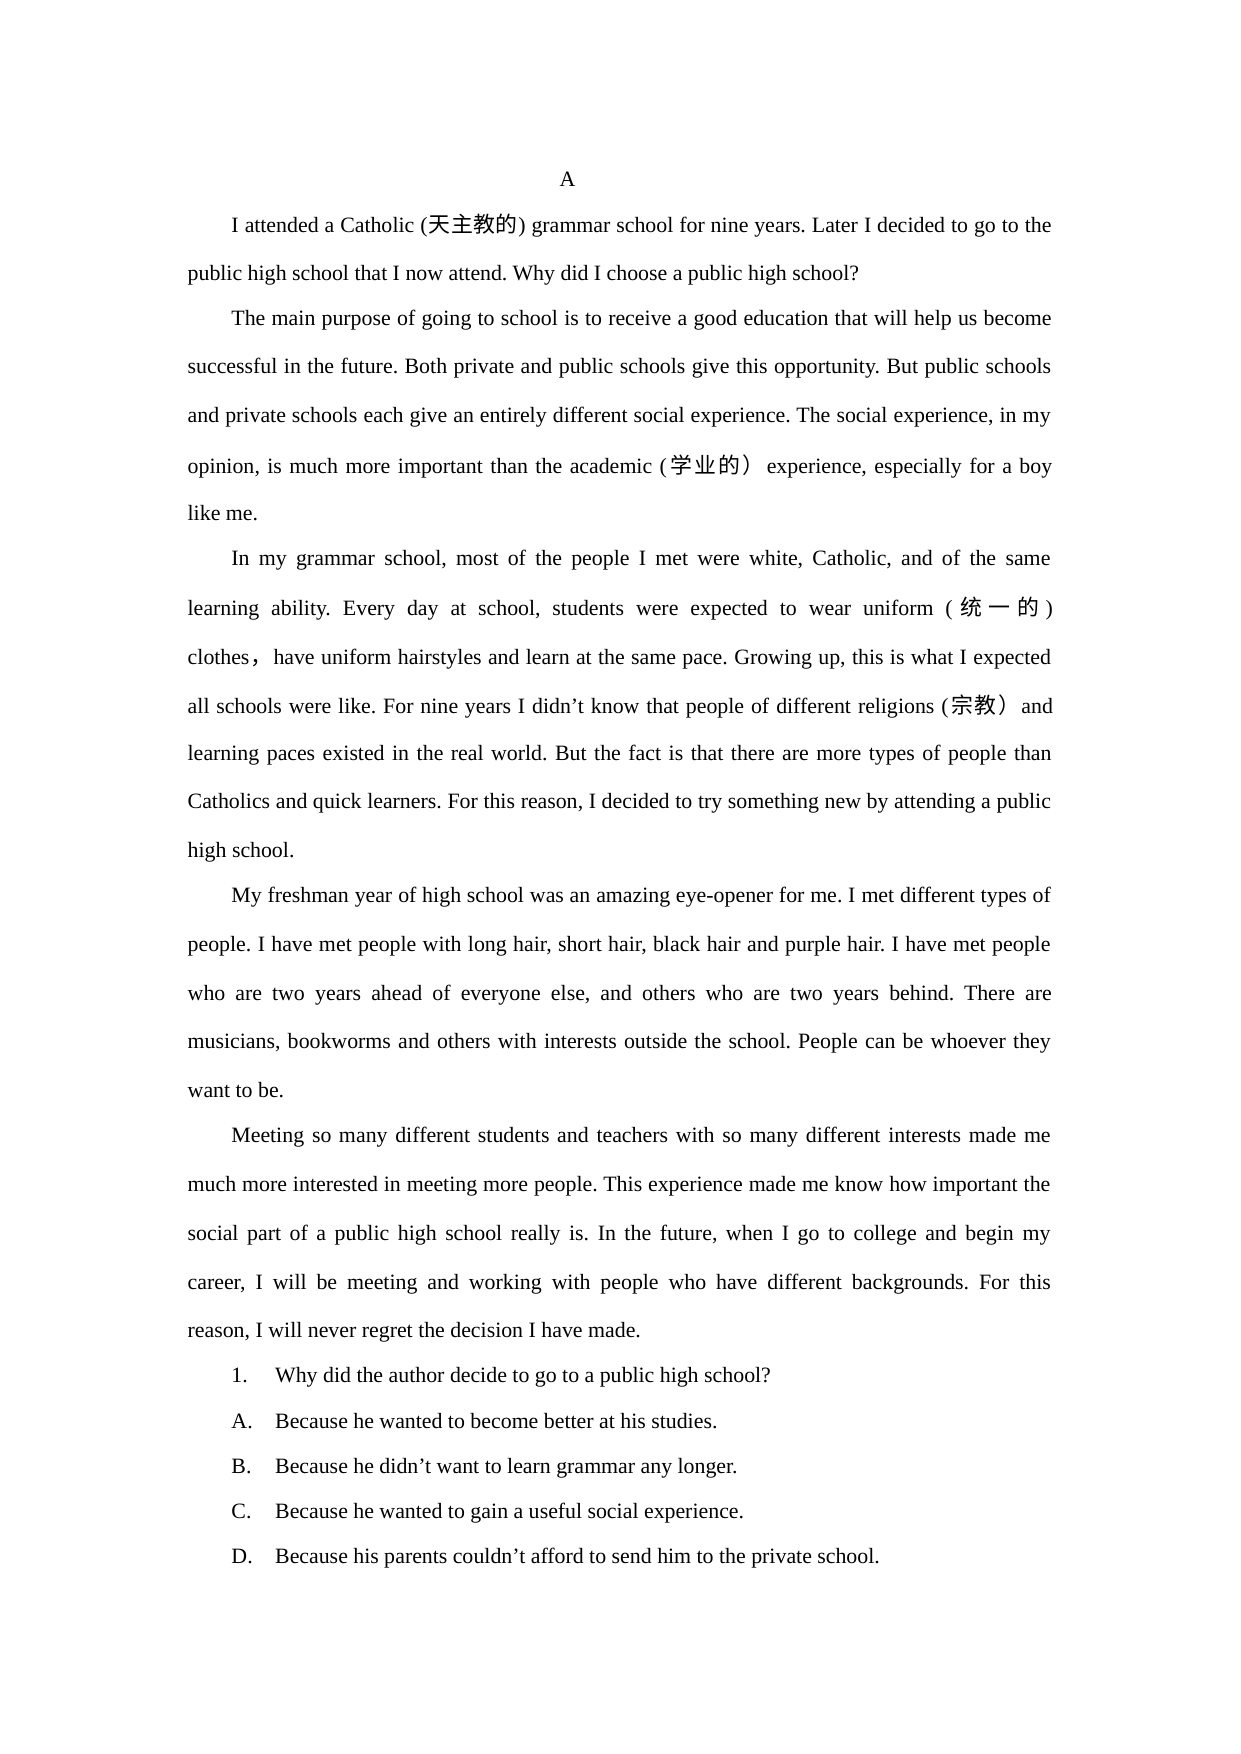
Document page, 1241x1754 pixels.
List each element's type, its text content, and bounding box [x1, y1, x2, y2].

text A [187, 162, 1053, 194]
text C. Because he wanted to gain a useful social experience. [187, 1494, 1053, 1527]
text 1. Why did the author decide to go to a public high school? [187, 1359, 1053, 1391]
text A. Because he wanted to become better at his studies. [187, 1404, 1053, 1436]
text In my grammar school, most of the people I met were white, Catholic, and of the same learning ability. Every day at school, students were expected to wear uniform (统一的) clothes，have uniform hairstyles and learn at the same pace. Growing up, this is what I expected all schools were like. For nine years I didn’t know that people of different religions (宗教）and learning paces existed in the real world. But the fact is that there are more types of people than Catholics and quick learners. For this reason, I decided to try something new by attending a public high school. [187, 541, 1053, 866]
text D. Because his parents couldn’t afford to send him to the private school. [187, 1539, 1053, 1572]
text B. Because he didn’t want to learn grammar any longer. [187, 1449, 1053, 1482]
text The main purpose of going to school is to receive a good education that will help us become successful in the future. Both private and public schools give this opportunity. But public schools and private schools each give an entirely different social experience. The social experience, in my opinion, is much more important than the academic (学业的）experience, especially for a boy like me. [187, 301, 1053, 528]
text Meeting so many different students and teachers with so many different interests made me much more interested in meeting more people. This experience made me know how important the social part of a public high school really is. In the future, when I go to college and begin my career, I will be meeting and working with people who have different backgrounds. For this reason, I will never regret the decision I have made. [187, 1119, 1053, 1346]
text My freshman year of high school was an amazing eye-opener for me. I met different types of people. I have met people with long hair, short hair, black hair and purple hair. I have met people who are two years ahead of everyone else, and others who are two years behind. There are musicians, bookworms and others with interests outside the school. People can be whoever they want to be. [187, 879, 1053, 1106]
text I attended a Catholic (天主教的) grammar school for nine years. Later I decided to go to the public high school that I now attend. Why did I choose a public high school? [187, 207, 1053, 288]
